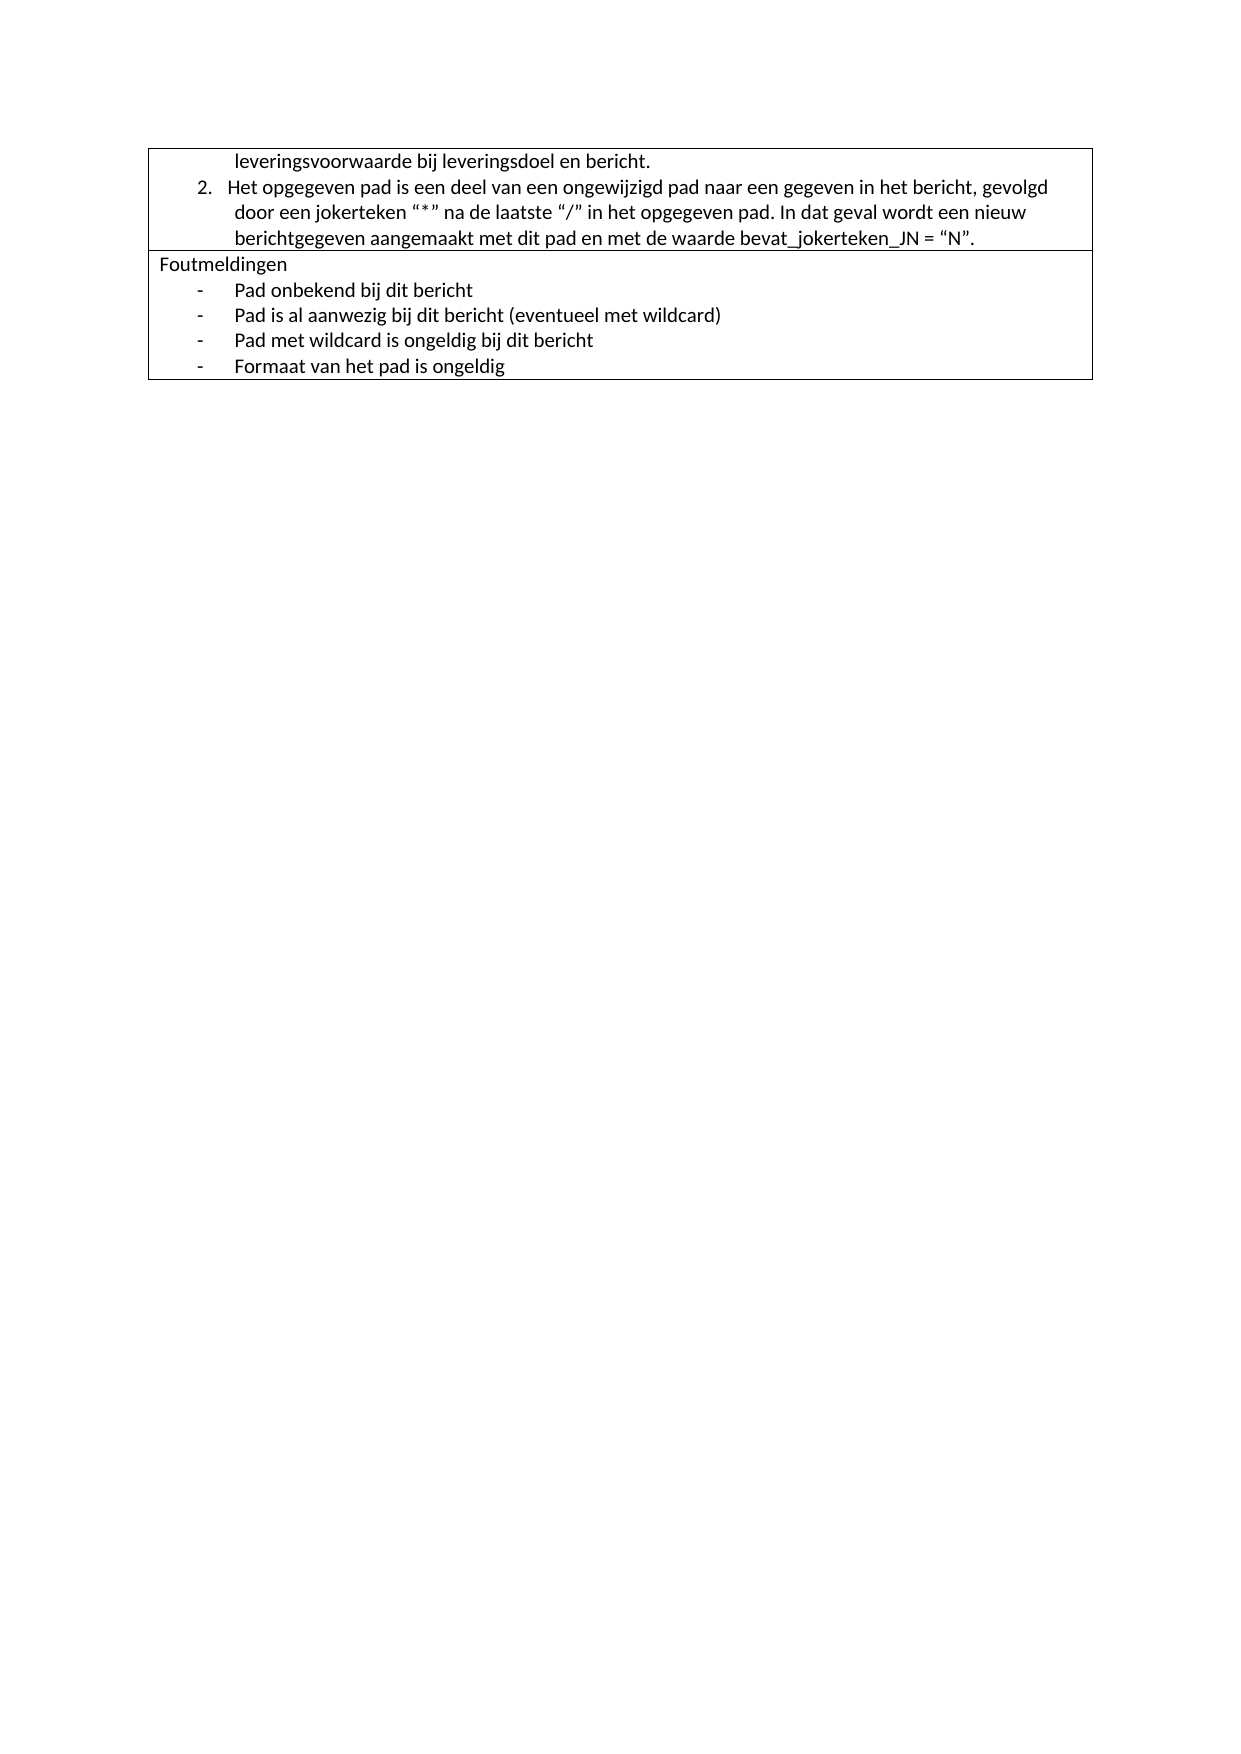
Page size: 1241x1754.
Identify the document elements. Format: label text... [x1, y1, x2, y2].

table_cell Foutmeldingen Pad onbekend bij dit bericht Pad is al aanwezig bij dit bericht (eventueel met wildcard) Pad met wildcard is ongeldig bij dit bericht Formaat van het pad is ongeldig [149, 251, 1092, 378]
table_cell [149, 149, 1092, 250]
